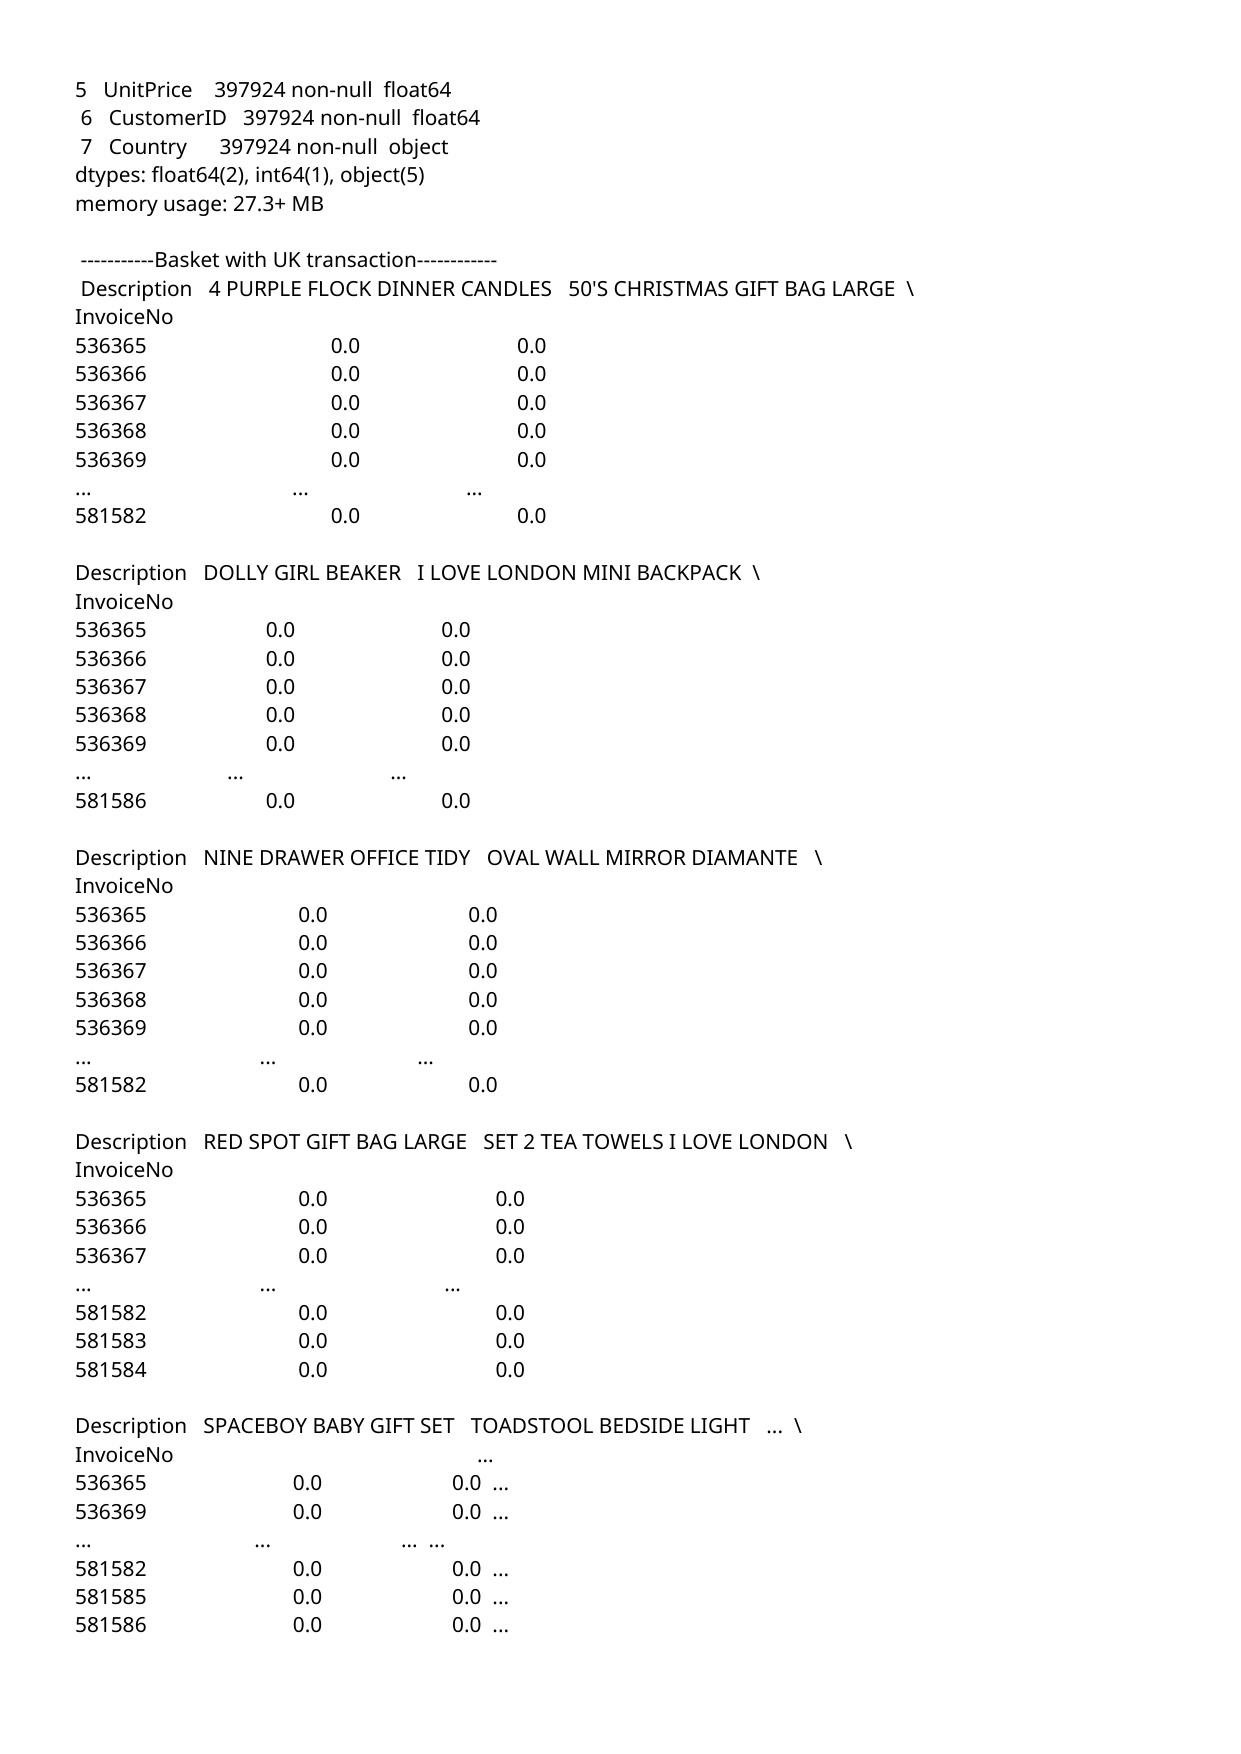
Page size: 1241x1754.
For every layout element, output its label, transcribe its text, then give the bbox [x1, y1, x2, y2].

text 581586 0.0 0.0 [75, 786, 1165, 814]
text 6 CustomerID 397924 non-null float64 [75, 103, 1165, 132]
text Description NINE DRAWER OFFICE TIDY OVAL WALL MIRROR DIAMANTE \ [75, 843, 1165, 871]
text 536367 0.0 0.0 [75, 1241, 1165, 1269]
text InvoiceNo [75, 587, 1165, 615]
text Description DOLLY GIRL BEAKER I LOVE LONDON MINI BACKPACK \ [75, 558, 1165, 587]
text Description 4 PURPLE FLOCK DINNER CANDLES 50'S CHRISTMAS GIFT BAG LARGE \ [75, 274, 1165, 302]
text 536367 0.0 0.0 [75, 957, 1165, 985]
text 536366 0.0 0.0 [75, 1212, 1165, 1241]
text 536368 0.0 0.0 [75, 416, 1165, 445]
text ... ... ... ... [75, 1525, 1165, 1554]
text 581583 0.0 0.0 [75, 1326, 1165, 1355]
text 536366 0.0 0.0 [75, 359, 1165, 388]
text Description RED SPOT GIFT BAG LARGE SET 2 TEA TOWELS I LOVE LONDON \ [75, 1127, 1165, 1156]
text memory usage: 27.3+ MB [75, 189, 1165, 217]
text Description SPACEBOY BABY GIFT SET TOADSTOOL BEDSIDE LIGHT ... \ [75, 1412, 1165, 1440]
text 536366 0.0 0.0 [75, 644, 1165, 672]
text InvoiceNo [75, 871, 1165, 900]
text 536369 0.0 0.0 [75, 1013, 1165, 1042]
text ... ... ... [75, 1042, 1165, 1070]
text 581585 0.0 0.0 ... [75, 1582, 1165, 1611]
text InvoiceNo [75, 1156, 1165, 1184]
text ... ... ... [75, 1269, 1165, 1298]
text 536369 0.0 0.0 ... [75, 1497, 1165, 1525]
text 581582 0.0 0.0 [75, 1298, 1165, 1326]
text 536368 0.0 0.0 [75, 985, 1165, 1013]
text 581586 0.0 0.0 ... [75, 1611, 1165, 1639]
text InvoiceNo [75, 302, 1165, 331]
text 536365 0.0 0.0 [75, 615, 1165, 644]
text InvoiceNo ... [75, 1440, 1165, 1468]
text ... ... ... [75, 757, 1165, 786]
text 581584 0.0 0.0 [75, 1355, 1165, 1383]
text 581582 0.0 0.0 [75, 502, 1165, 530]
text 536367 0.0 0.0 [75, 672, 1165, 701]
text 536367 0.0 0.0 [75, 388, 1165, 416]
text 536366 0.0 0.0 [75, 928, 1165, 957]
text 536365 0.0 0.0 [75, 1184, 1165, 1212]
text 536369 0.0 0.0 [75, 729, 1165, 757]
text 536365 0.0 0.0 [75, 331, 1165, 359]
text ... ... ... [75, 473, 1165, 502]
text 581582 0.0 0.0 [75, 1070, 1165, 1099]
text 7 Country 397924 non-null object [75, 132, 1165, 160]
text 5 UnitPrice 397924 non-null float64 [75, 75, 1165, 103]
text 536365 0.0 0.0 [75, 900, 1165, 928]
text 536369 0.0 0.0 [75, 445, 1165, 473]
text 536368 0.0 0.0 [75, 701, 1165, 729]
text 536365 0.0 0.0 ... [75, 1468, 1165, 1497]
text 581582 0.0 0.0 ... [75, 1554, 1165, 1582]
text -----------Basket with UK transaction------------ [75, 246, 1165, 274]
text dtypes: float64(2), int64(1), object(5) [75, 160, 1165, 189]
